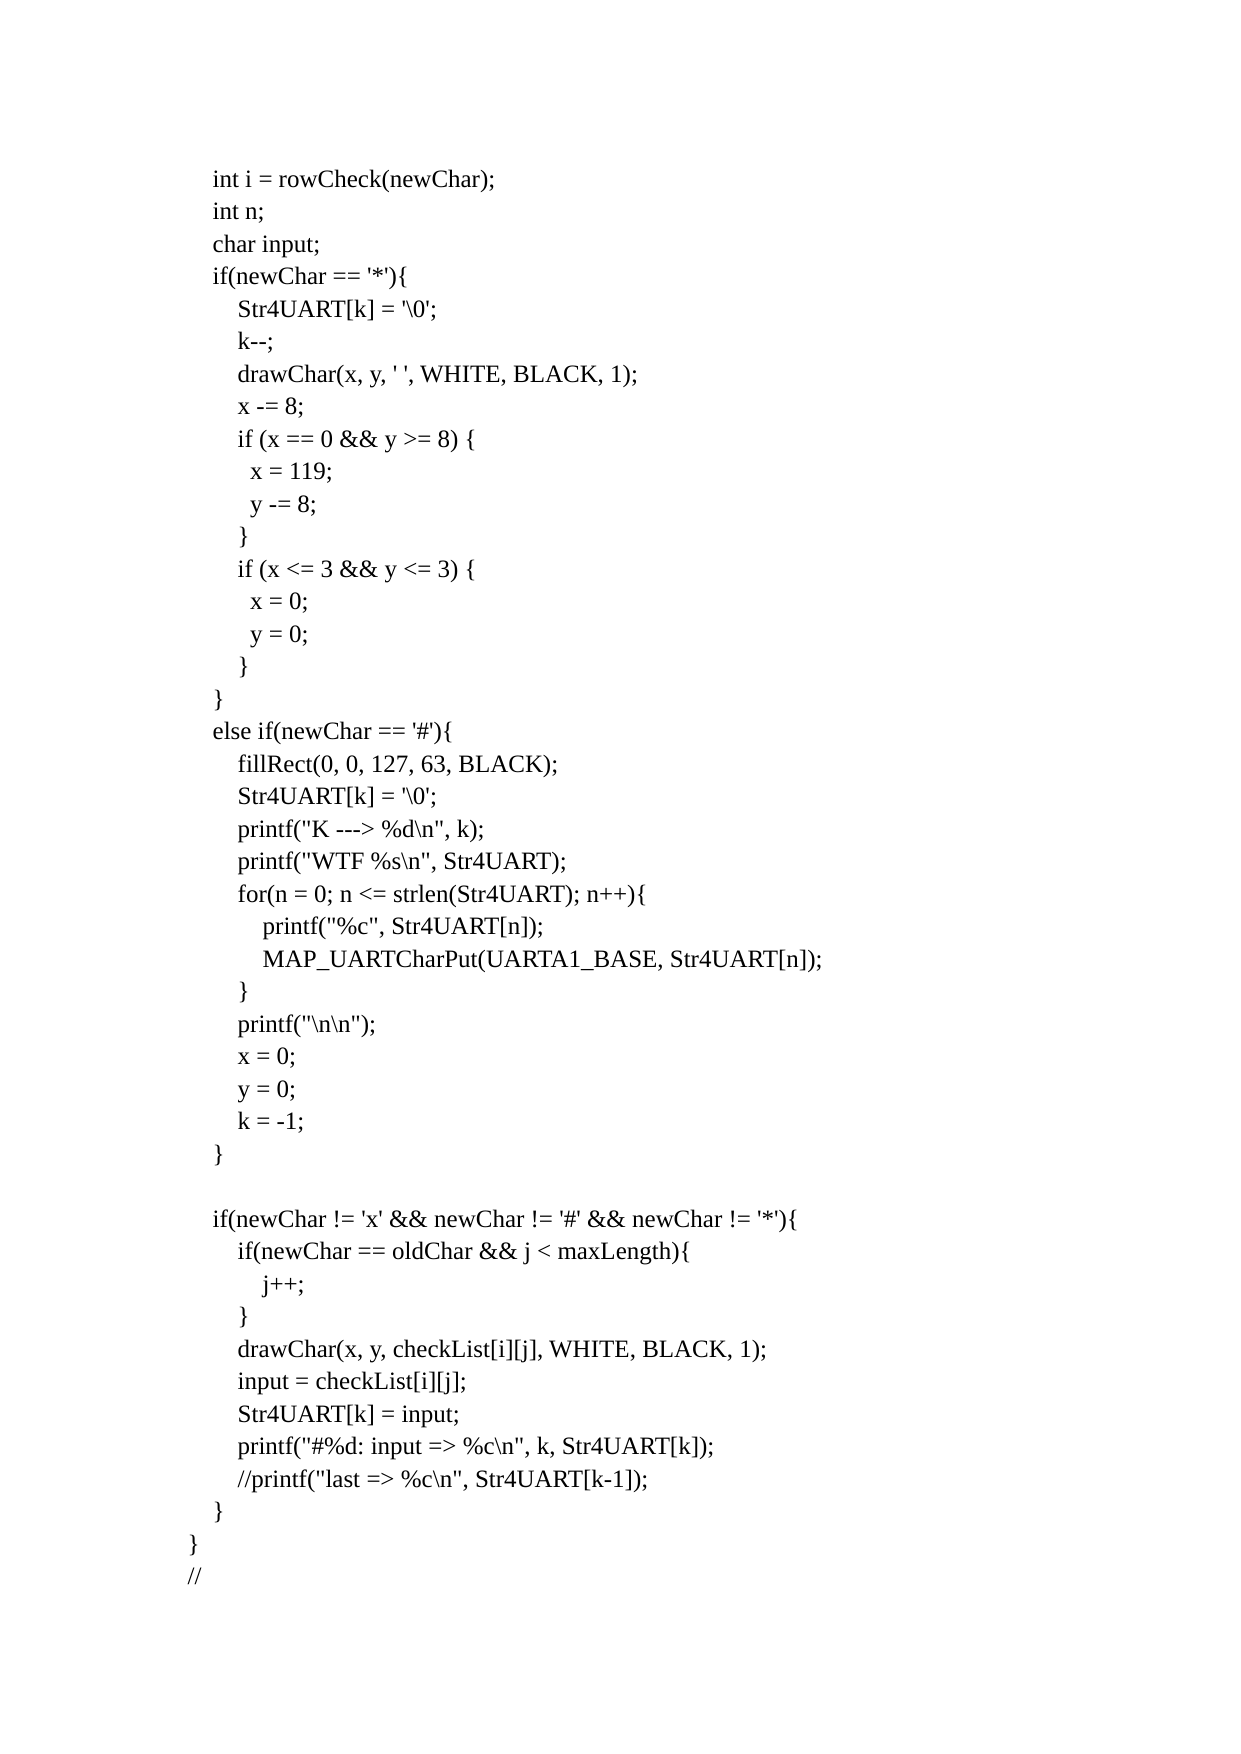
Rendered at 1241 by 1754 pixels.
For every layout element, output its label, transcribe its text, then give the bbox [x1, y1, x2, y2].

text x = 0; [187, 1039, 1053, 1072]
text } [187, 519, 1053, 552]
text k--; [187, 324, 1053, 357]
text //printf("last => %c\n", Str4UART[k-1]); [187, 1462, 1053, 1494]
text if (x <= 3 && y <= 3) { [187, 552, 1053, 584]
text input = checkList[i][j]; [187, 1364, 1053, 1397]
text } [187, 1527, 1053, 1559]
text int i = rowCheck(newChar); [187, 162, 1053, 194]
text char input; [187, 227, 1053, 259]
text else if(newChar == '#'){ [187, 714, 1053, 747]
text k = -1; [187, 1104, 1053, 1137]
text if (x == 0 && y >= 8) { [187, 422, 1053, 454]
text y -= 8; [187, 487, 1053, 519]
text if(newChar != 'x' && newChar != '#' && newChar != '*'){ [187, 1202, 1053, 1234]
text } [187, 1494, 1053, 1527]
text x -= 8; [187, 389, 1053, 422]
text } [187, 1137, 1053, 1169]
text Str4UART[k] = '\0'; [187, 292, 1053, 324]
text } [187, 682, 1053, 714]
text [187, 1559, 1053, 1592]
text printf("\n\n"); [187, 1007, 1053, 1039]
text } [187, 974, 1053, 1007]
text x = 0; [187, 584, 1053, 617]
text drawChar(x, y, ' ', WHITE, BLACK, 1); [187, 357, 1053, 389]
text x = 119; [187, 454, 1053, 487]
text MAP_UARTCharPut(UARTA1_BASE, Str4UART[n]); [187, 942, 1053, 974]
text printf("K ---> %d\n", k); [187, 812, 1053, 844]
text Str4UART[k] = '\0'; [187, 779, 1053, 812]
text y = 0; [187, 1072, 1053, 1104]
text } [187, 1299, 1053, 1332]
text drawChar(x, y, checkList[i][j], WHITE, BLACK, 1); [187, 1332, 1053, 1364]
text Str4UART[k] = input; [187, 1397, 1053, 1429]
text j++; [187, 1267, 1053, 1299]
text } [187, 649, 1053, 682]
text int n; [187, 194, 1053, 227]
text if(newChar == '*'){ [187, 259, 1053, 292]
text fillRect(0, 0, 127, 63, BLACK); [187, 747, 1053, 779]
text for(n = 0; n <= strlen(Str4UART); n++){ [187, 877, 1053, 909]
text y = 0; [187, 617, 1053, 649]
text printf("#%d: input => %c\n", k, Str4UART[k]); [187, 1429, 1053, 1462]
text printf("WTF %s\n", Str4UART); [187, 844, 1053, 877]
text printf("%c", Str4UART[n]); [187, 909, 1053, 942]
text if(newChar == oldChar && j < maxLength){ [187, 1234, 1053, 1267]
